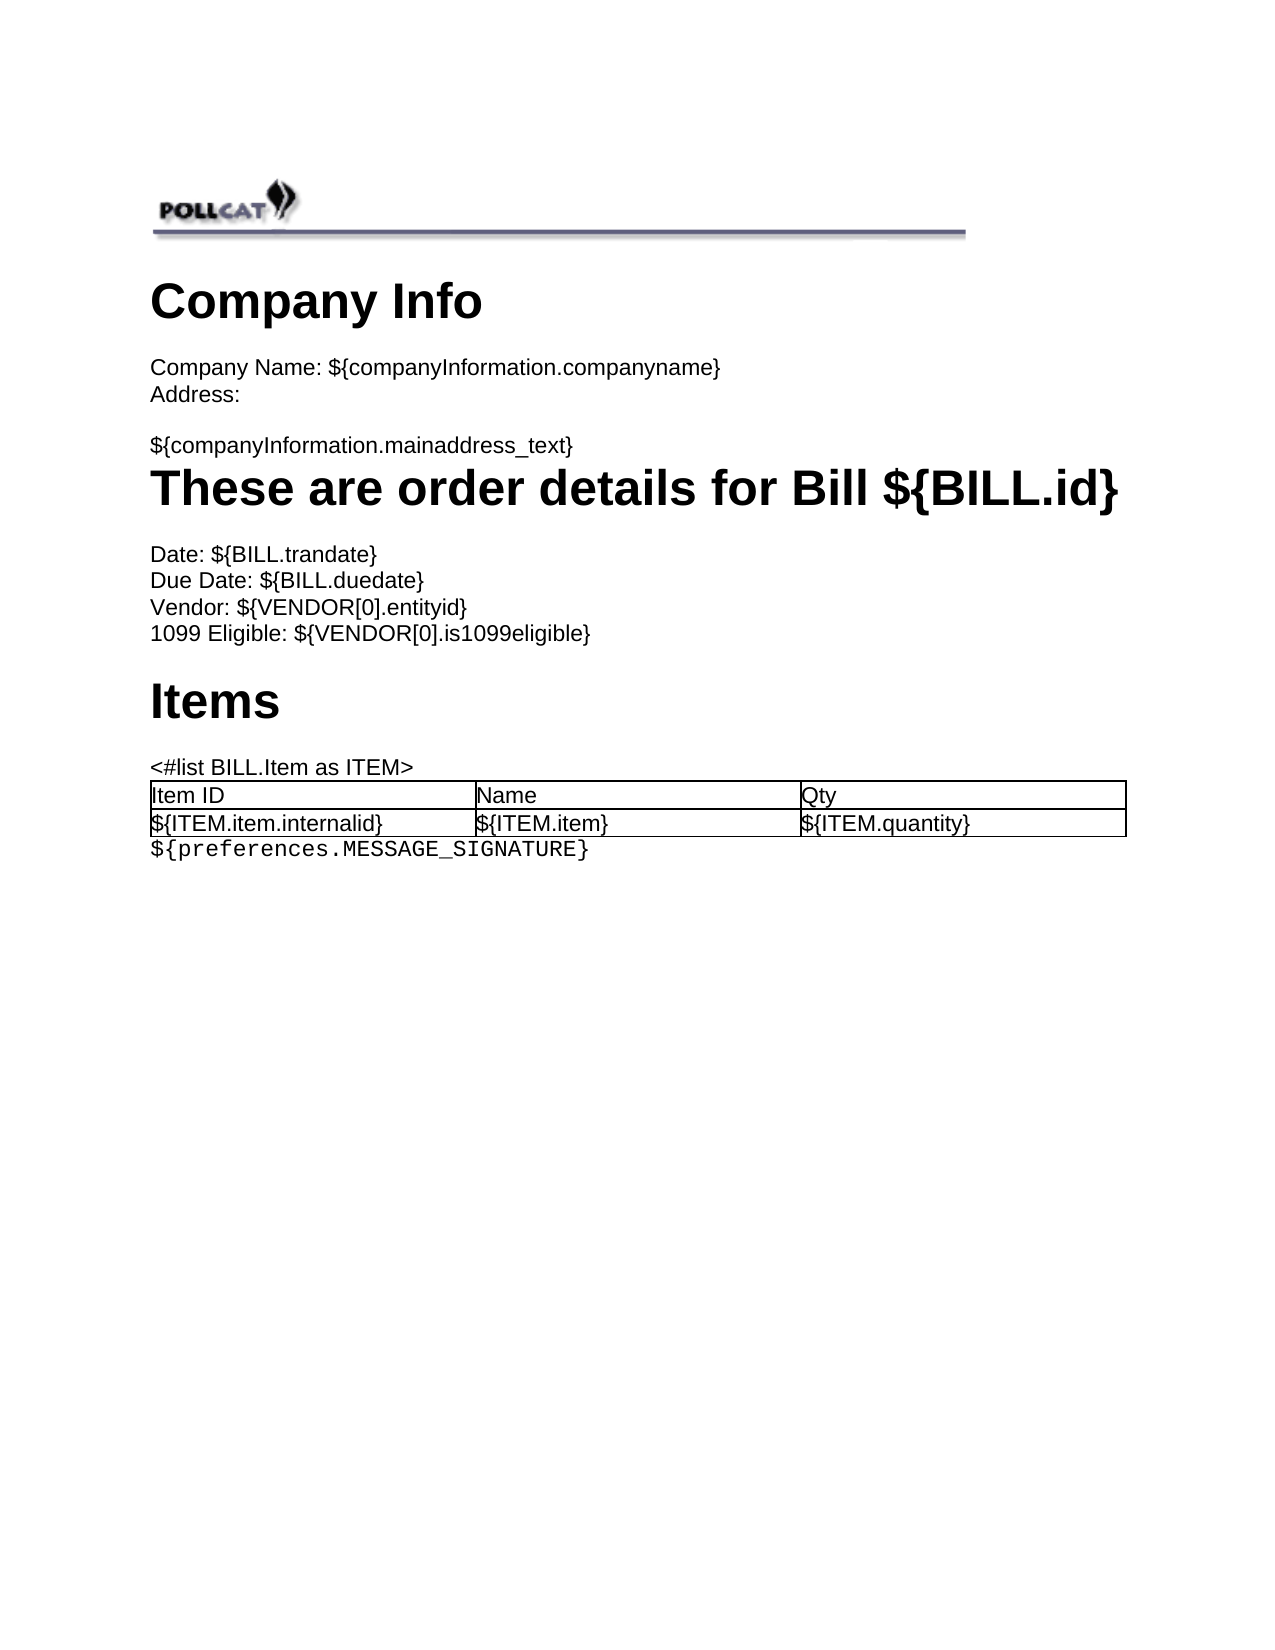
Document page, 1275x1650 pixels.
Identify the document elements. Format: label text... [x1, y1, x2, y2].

picture [150, 176, 966, 247]
subtitle These are order details for Bill ${BILL.id} [150, 458, 1125, 516]
text ${preferences.MESSAGE_SIGNATURE} [150, 837, 1125, 890]
table_cell ${ITEM.quantity} [802, 810, 1125, 836]
table_header Qty [802, 782, 1125, 808]
subtitle Company Info [150, 272, 1125, 329]
table_header Name [477, 782, 800, 808]
text <#list BILL.Item as ITEM> [150, 754, 1125, 780]
text 1099 Eligible: ${VENDOR[0].is1099eligible} [150, 620, 1125, 646]
table_cell ${ITEM.item.internalid} [152, 810, 475, 836]
table_cell ${ITEM.item} [477, 810, 800, 836]
text Date: ${BILL.trandate} [150, 541, 1125, 567]
text Due Date: ${BILL.duedate} [150, 567, 1125, 593]
text Address: [150, 381, 1125, 407]
text ${companyInformation.mainaddress_text} [150, 432, 1125, 458]
table_header Item ID [152, 782, 475, 808]
subtitle Items [150, 671, 1125, 729]
text Company Name: ${companyInformation.companyname} [150, 354, 1125, 381]
text Vendor: ${VENDOR[0].entityid} [150, 593, 1125, 620]
